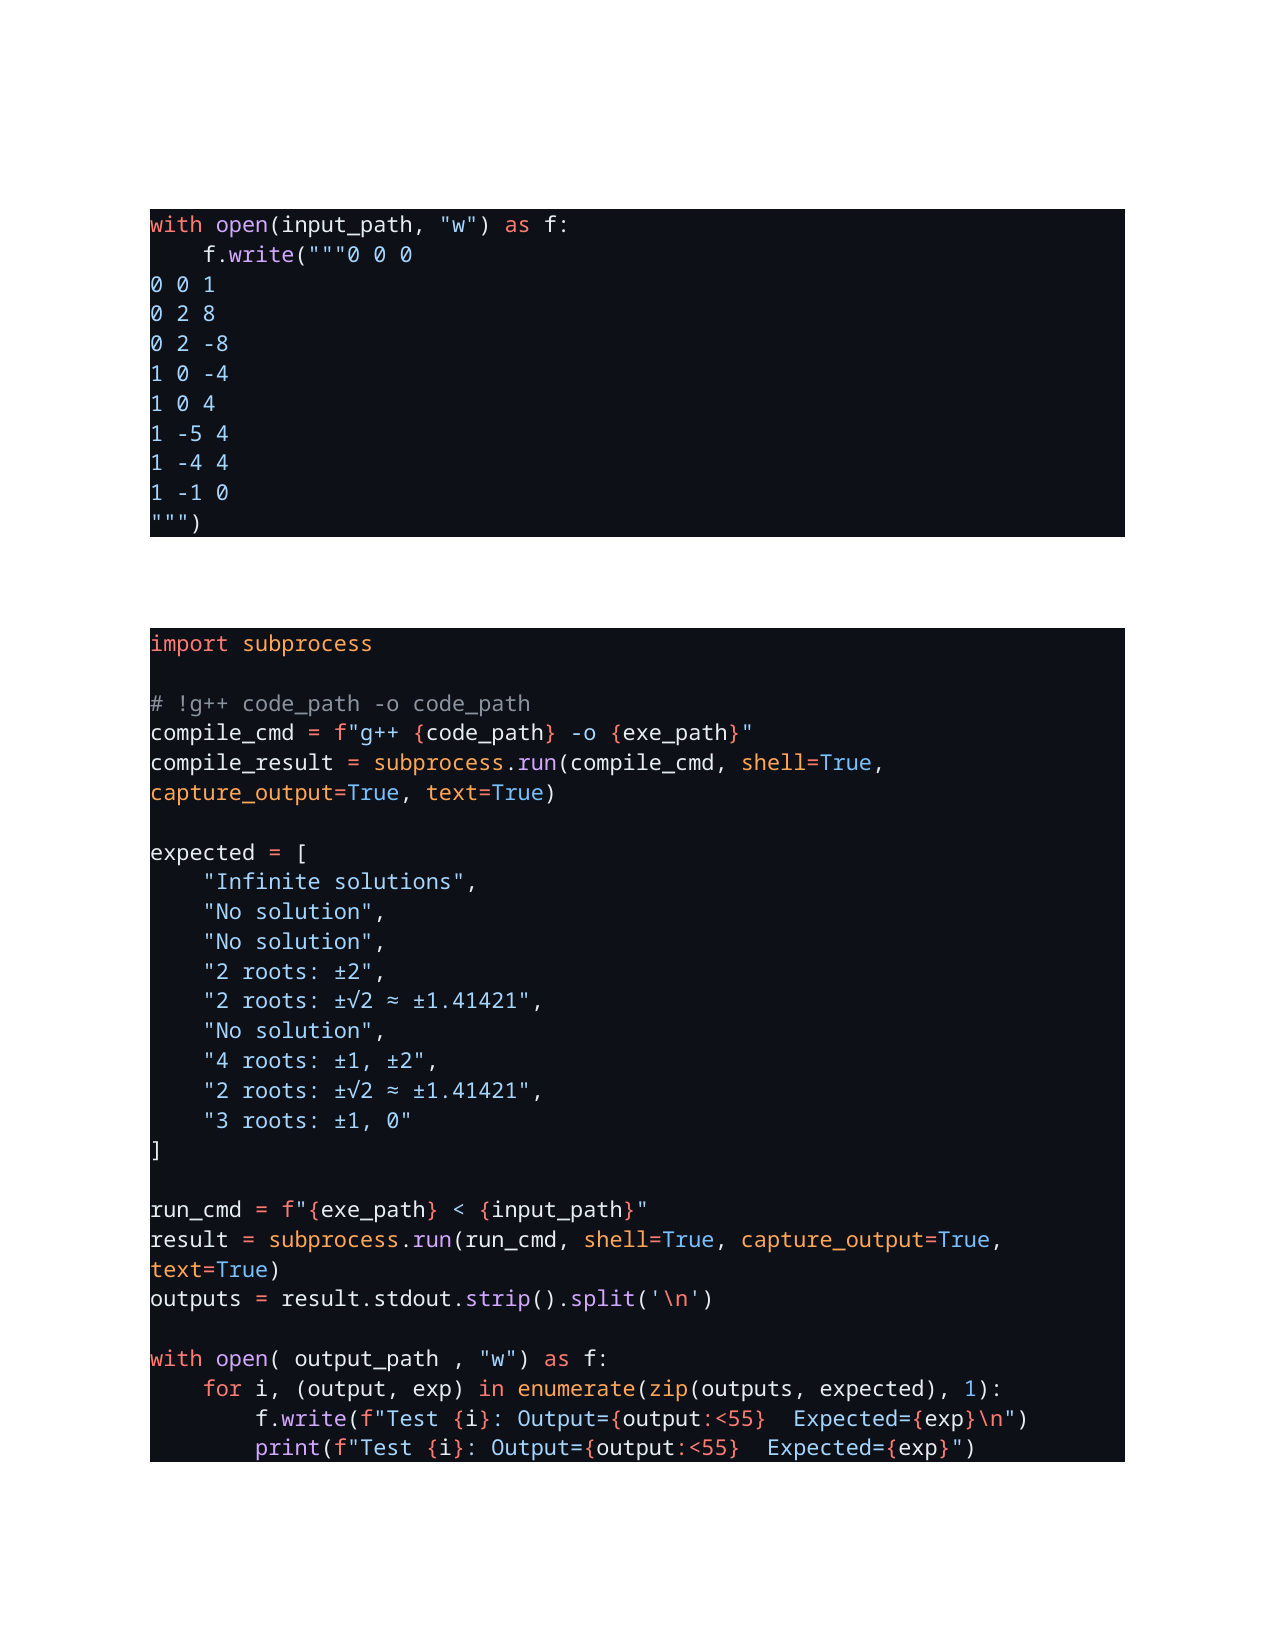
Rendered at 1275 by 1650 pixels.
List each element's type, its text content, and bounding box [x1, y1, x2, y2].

text "4 roots: ±1, ±2", [150, 1045, 1125, 1075]
text run_cmd = f"{exe_path} < {input_path}" [150, 1194, 1125, 1224]
text 1 -1 0 [150, 477, 1125, 507]
text "3 roots: ±1, 0" [150, 1105, 1125, 1134]
text "No solution", [150, 896, 1125, 926]
text result = subprocess.run(run_cmd, shell=True, capture_output=True, text=True) [150, 1224, 1125, 1283]
text 1 -4 4 [150, 447, 1125, 477]
text "Infinite solutions", [150, 866, 1125, 896]
text ] [150, 1134, 1125, 1164]
text compile_cmd = f"g++ {code_path} -o {exe_path}" [150, 717, 1125, 747]
text """) [150, 507, 1125, 537]
text f.write(f"Test {i}: Output={output:<55} Expected={exp}\n") [150, 1403, 1125, 1432]
text print(f"Test {i}: Output={output:<55} Expected={exp}") [150, 1432, 1125, 1462]
text with open( output_path , "w") as f: [150, 1343, 1125, 1373]
text outputs = result.stdout.strip().split('\n') [150, 1283, 1125, 1313]
text "No solution", [150, 926, 1125, 956]
text 0 2 8 [150, 298, 1125, 328]
text "No solution", [150, 1015, 1125, 1045]
text # !g++ code_path -o code_path [150, 688, 1125, 717]
text 0 2 -8 [150, 328, 1125, 358]
text 1 0 -4 [150, 358, 1125, 388]
text 1 0 4 [150, 388, 1125, 417]
text "2 roots: ±√2 ≈ ±1.41421", [150, 1075, 1125, 1105]
text with open(input_path, "w") as f: [150, 209, 1125, 239]
text import subprocess [150, 628, 1125, 658]
text f.write("""0 0 0 [150, 239, 1125, 268]
text "2 roots: ±√2 ≈ ±1.41421", [150, 986, 1125, 1015]
text for i, (output, exp) in enumerate(zip(outputs, expected), 1): [150, 1373, 1125, 1403]
text 0 0 1 [150, 268, 1125, 298]
text 1 -5 4 [150, 417, 1125, 447]
text expected = [ [150, 837, 1125, 866]
text "2 roots: ±2", [150, 956, 1125, 986]
text compile_result = subprocess.run(compile_cmd, shell=True, capture_output=True, text=True) [150, 747, 1125, 807]
